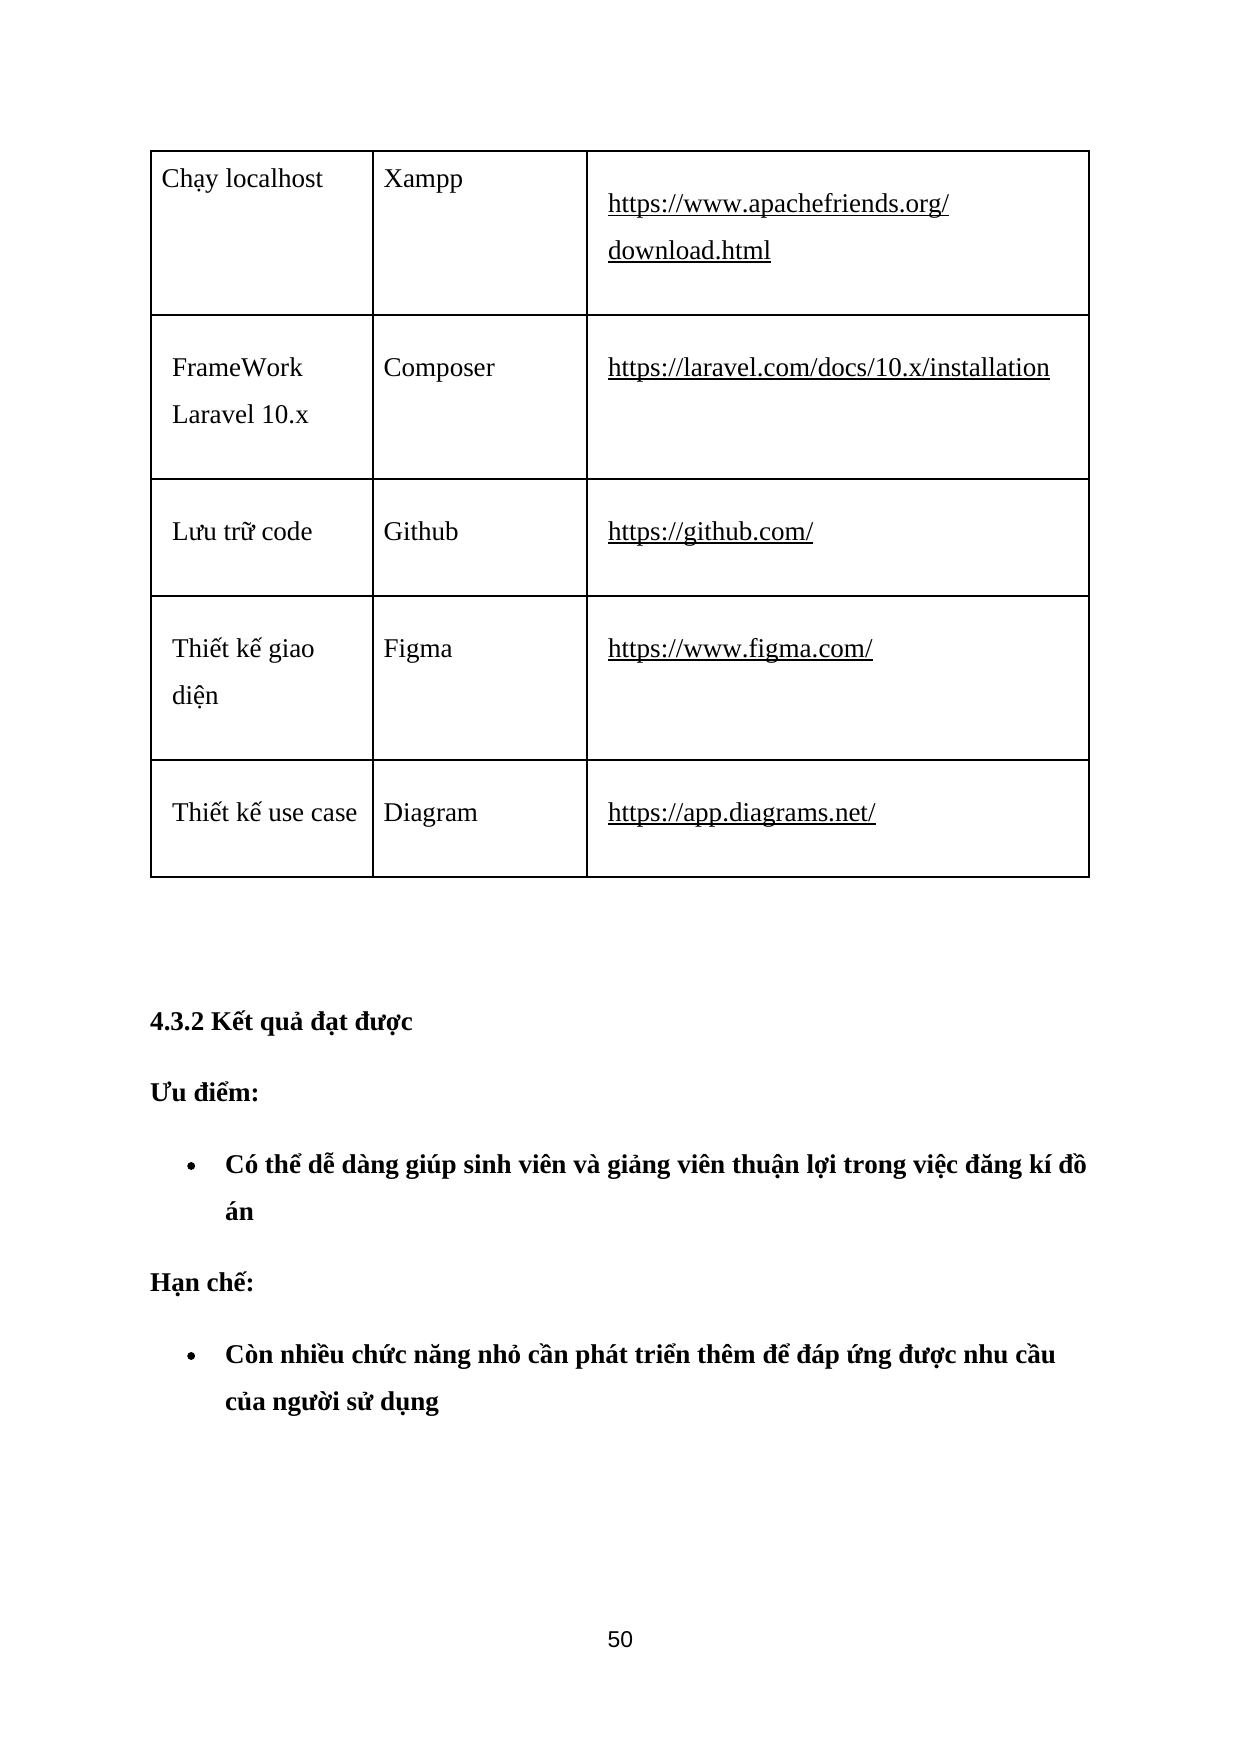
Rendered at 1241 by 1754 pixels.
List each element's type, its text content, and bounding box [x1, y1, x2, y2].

table_cell FrameWork Laravel 10.x [152, 316, 372, 478]
table_cell Thiết kế giao diện [152, 597, 372, 759]
table_cell Figma [374, 597, 586, 759]
table_cell Github [374, 480, 586, 595]
table_cell Xampp [374, 152, 586, 314]
table_cell https://app.diagrams.net/ [588, 761, 1088, 876]
list Còn nhiều chức năng nhỏ cần phát triển thêm để đáp ứng được nhu cầu của người sử dụng [187, 1338, 1090, 1416]
table_cell Diagram [374, 761, 586, 876]
table_cell https://laravel.com/docs/10.x/installation [588, 316, 1088, 478]
table_cell Thiết kế use case [152, 761, 372, 876]
text Hạn chế: [150, 1266, 1090, 1297]
table_cell Chạy localhost [152, 152, 372, 314]
table_cell https://github.com/ [588, 480, 1088, 595]
table_cell https://www.apachefriends.org/download.html [588, 152, 1088, 314]
text Ưu điểm: [150, 1076, 1090, 1107]
table_cell Composer [374, 316, 586, 478]
list Có thể dễ dàng giúp sinh viên và giảng viên thuận lợi trong việc đăng kí đồ án [187, 1148, 1090, 1226]
table_cell Lưu trữ code [152, 480, 372, 595]
subtitle 4.3.2 Kết quả đạt được [150, 1005, 1090, 1036]
table_cell https://www.figma.com/ [588, 597, 1088, 759]
